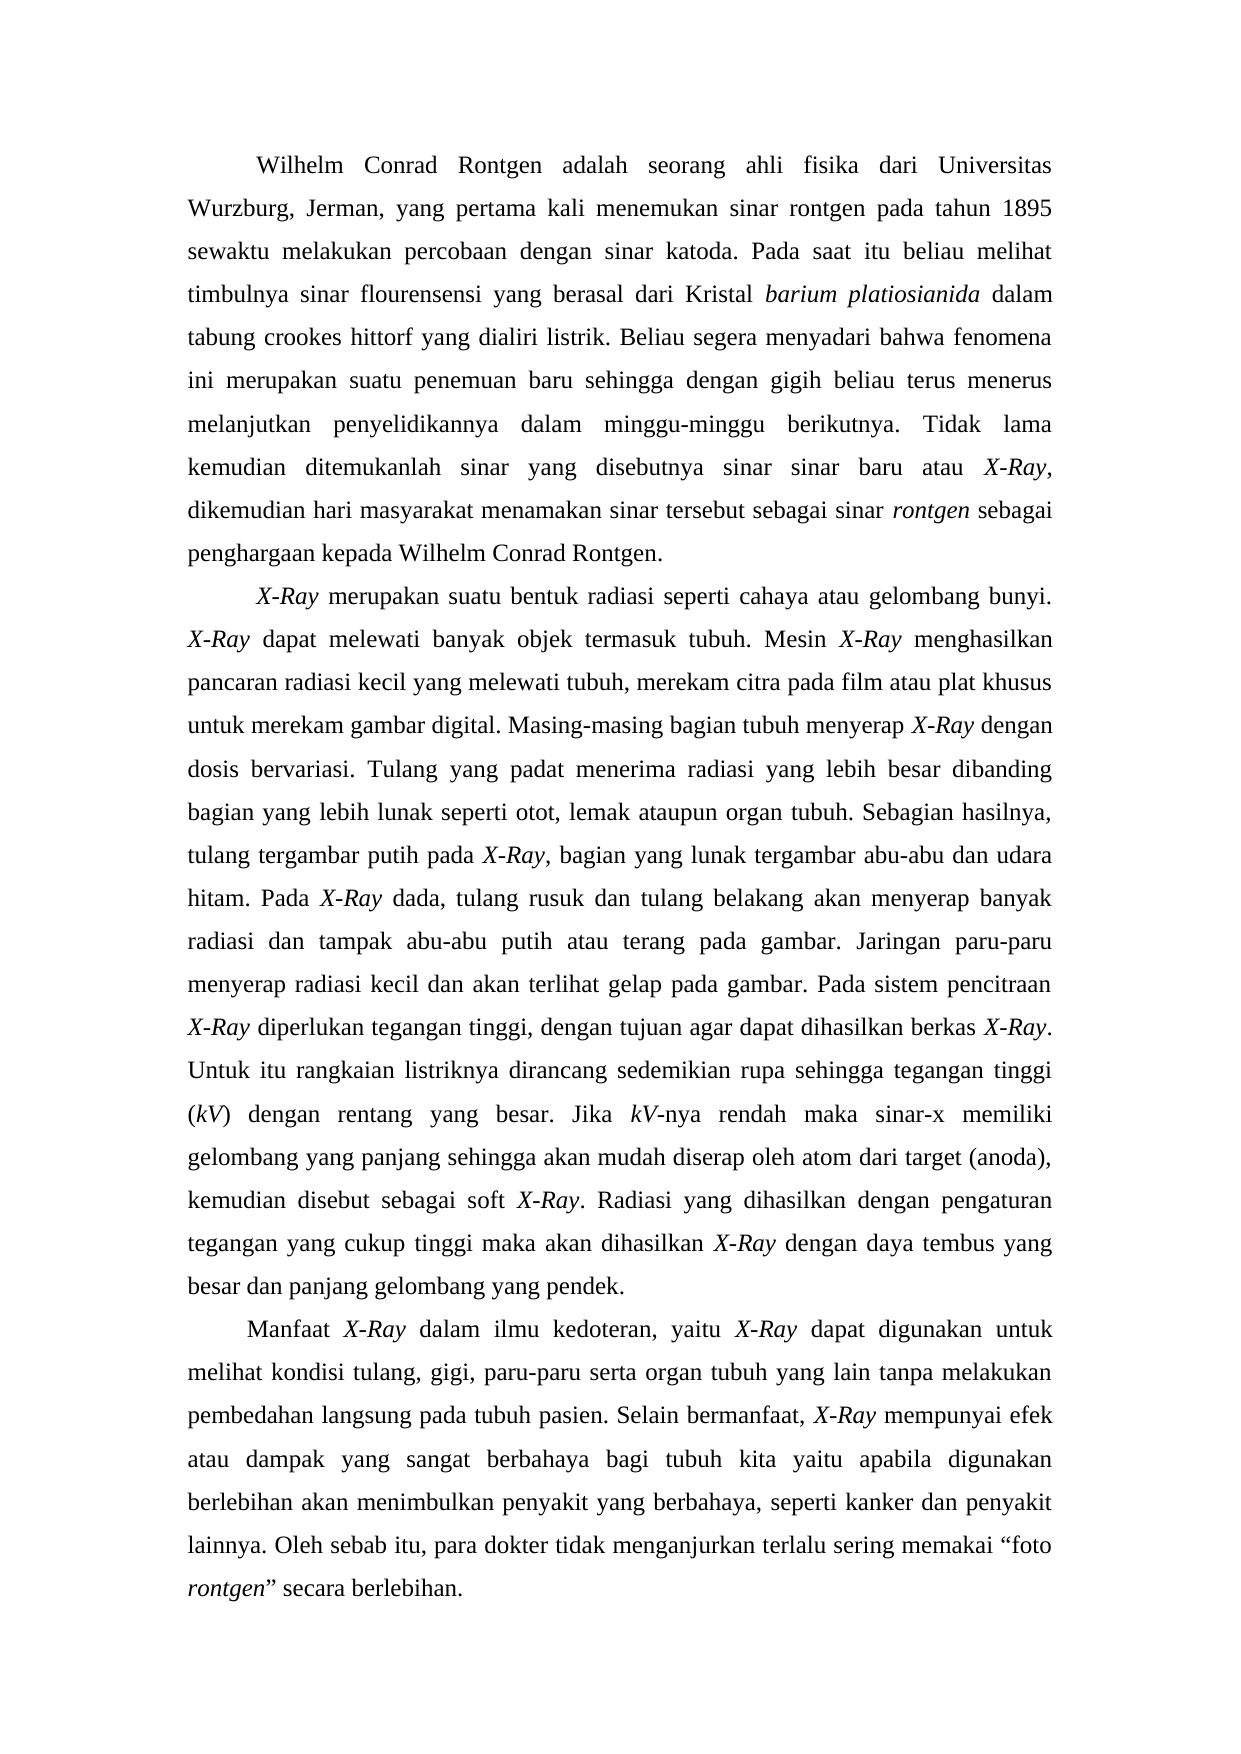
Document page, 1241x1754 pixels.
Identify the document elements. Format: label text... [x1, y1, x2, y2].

text X-Ray merupakan suatu bentuk radiasi seperti cahaya atau gelombang bunyi. X-Ray dapat melewati banyak objek termasuk tubuh. Mesin X-Ray menghasilkan pancaran radiasi kecil yang melewati tubuh, merekam citra pada film atau plat khusus untuk merekam gambar digital. Masing-masing bagian tubuh menyerap X-Ray dengan dosis bervariasi. Tulang yang padat menerima radiasi yang lebih besar dibanding bagian yang lebih lunak seperti otot, lemak ataupun organ tubuh. Sebagian hasilnya, tulang tergambar putih pada X-Ray, bagian yang lunak tergambar abu-abu dan udara hitam. Pada X-Ray dada, tulang rusuk dan tulang belakang akan menyerap banyak radiasi dan tampak abu-abu putih atau terang pada gambar. Jaringan paru-paru menyerap radiasi kecil dan akan terlihat gelap pada gambar. Pada sistem pencitraan X-Ray diperlukan tegangan tinggi, dengan tujuan agar dapat dihasilkan berkas X-Ray. Untuk itu rangkaian listriknya dirancang sedemikian rupa sehingga tegangan tinggi (kV) dengan rentang yang besar. Jika kV-nya rendah maka sinar-x memiliki gelombang yang panjang sehingga akan mudah diserap oleh atom dari target (anoda), kemudian disebut sebagai soft X-Ray. Radiasi yang dihasilkan dengan pengaturan tegangan yang cukup tinggi maka akan dihasilkan X-Ray dengan daya tembus yang besar dan panjang gelombang yang pendek. [187, 581, 1053, 1300]
text Wilhelm Conrad Rontgen adalah seorang ahli fisika dari Universitas Wurzburg, Jerman, yang pertama kali menemukan sinar rontgen pada tahun 1895 sewaktu melakukan percobaan dengan sinar katoda. Pada saat itu beliau melihat timbulnya sinar flourensensi yang berasal dari Kristal barium platiosianida dalam tabung crookes hittorf yang dialiri listrik. Beliau segera menyadari bahwa fenomena ini merupakan suatu penemuan baru sehingga dengan gigih beliau terus menerus melanjutkan penyelidikannya dalam minggu-minggu berikutnya. Tidak lama kemudian ditemukanlah sinar yang disebutnya sinar sinar baru atau X-Ray, dikemudian hari masyarakat menamakan sinar tersebut sebagai sinar rontgen sebagai penghargaan kepada Wilhelm Conrad Rontgen. [187, 150, 1053, 567]
text Manfaat X-Ray dalam ilmu kedoteran, yaitu X-Ray dapat digunakan untuk melihat kondisi tulang, gigi, paru-paru serta organ tubuh yang lain tanpa melakukan pembedahan langsung pada tubuh pasien. Selain bermanfaat, X-Ray mempunyai efek atau dampak yang sangat berbahaya bagi tubuh kita yaitu apabila digunakan berlebihan akan menimbulkan penyakit yang berbahaya, seperti kanker dan penyakit lainnya. Oleh sebab itu, para dokter tidak menganjurkan terlalu sering memakai “foto rontgen” secara berlebihan. [187, 1314, 1053, 1602]
